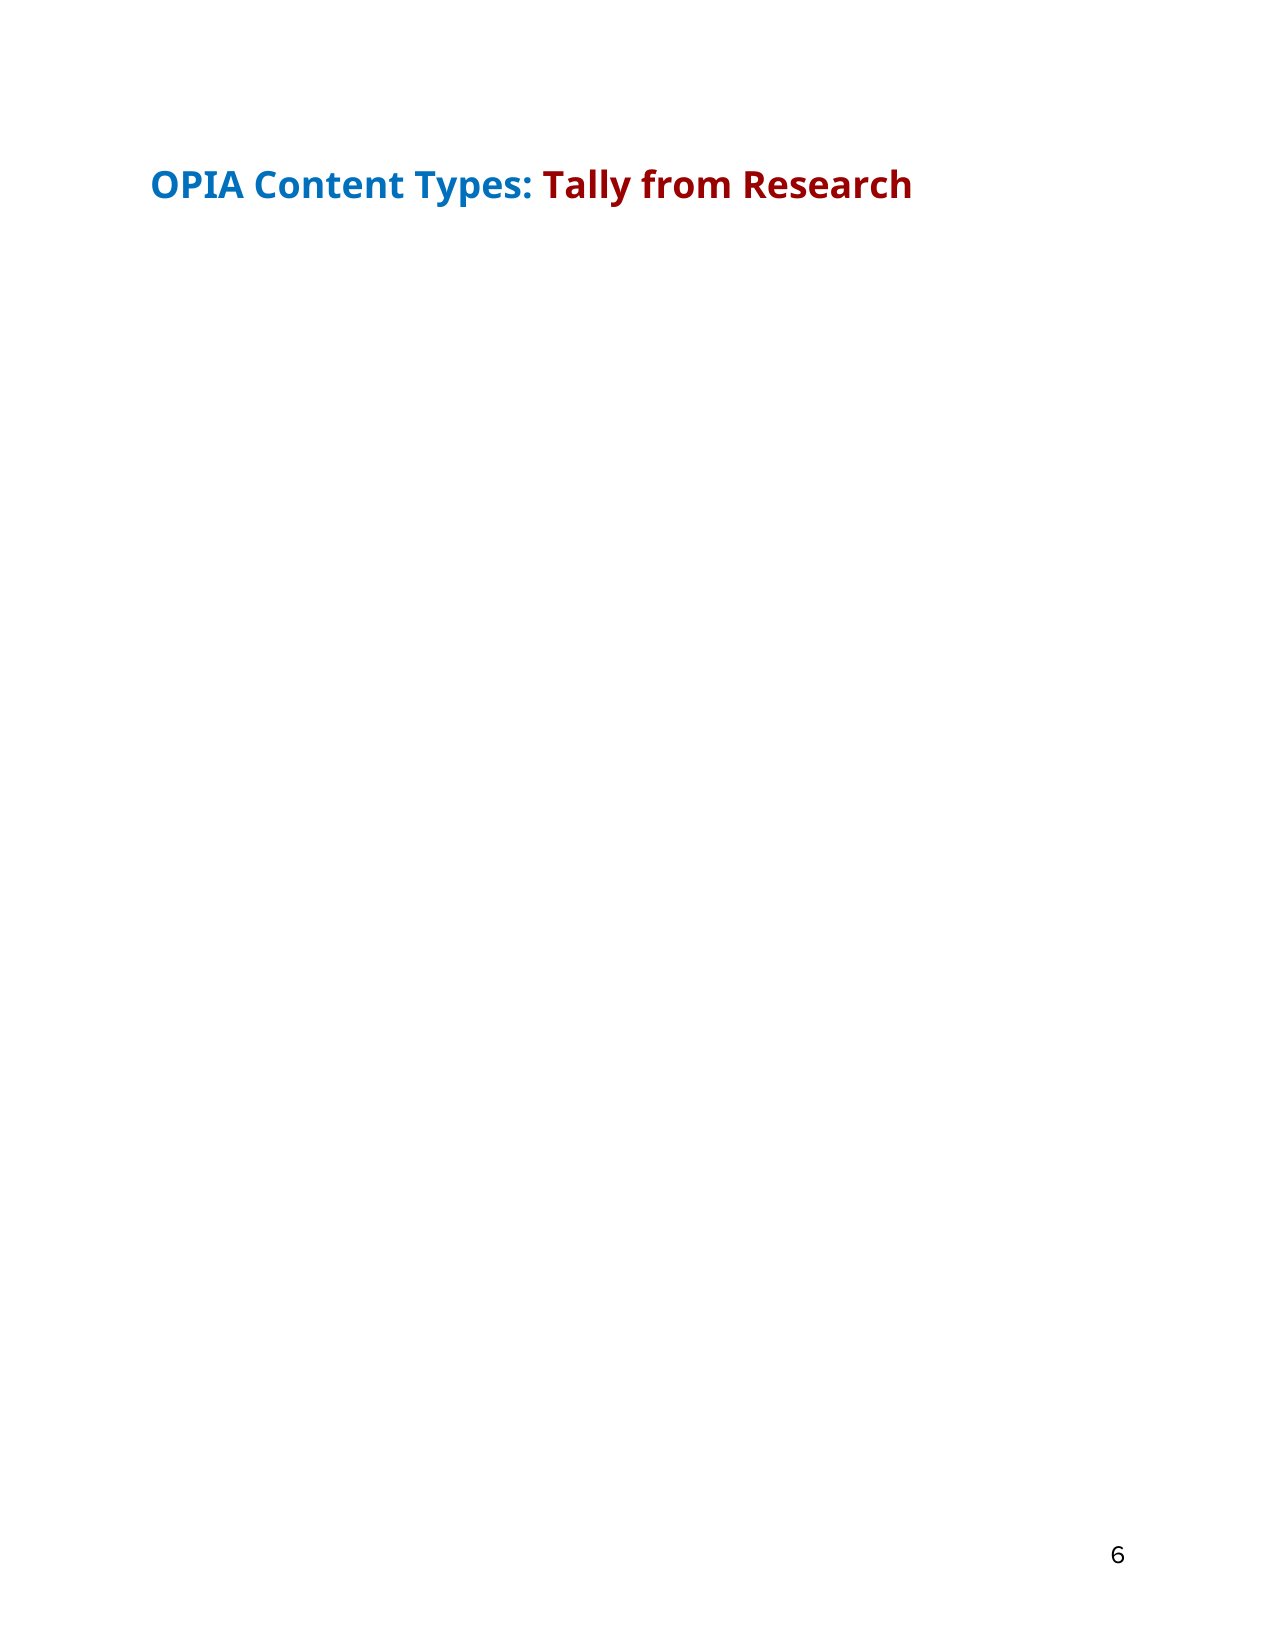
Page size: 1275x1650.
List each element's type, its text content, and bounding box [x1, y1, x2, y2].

subtitle OPIA Content Types: Tally from Research [150, 158, 1125, 209]
